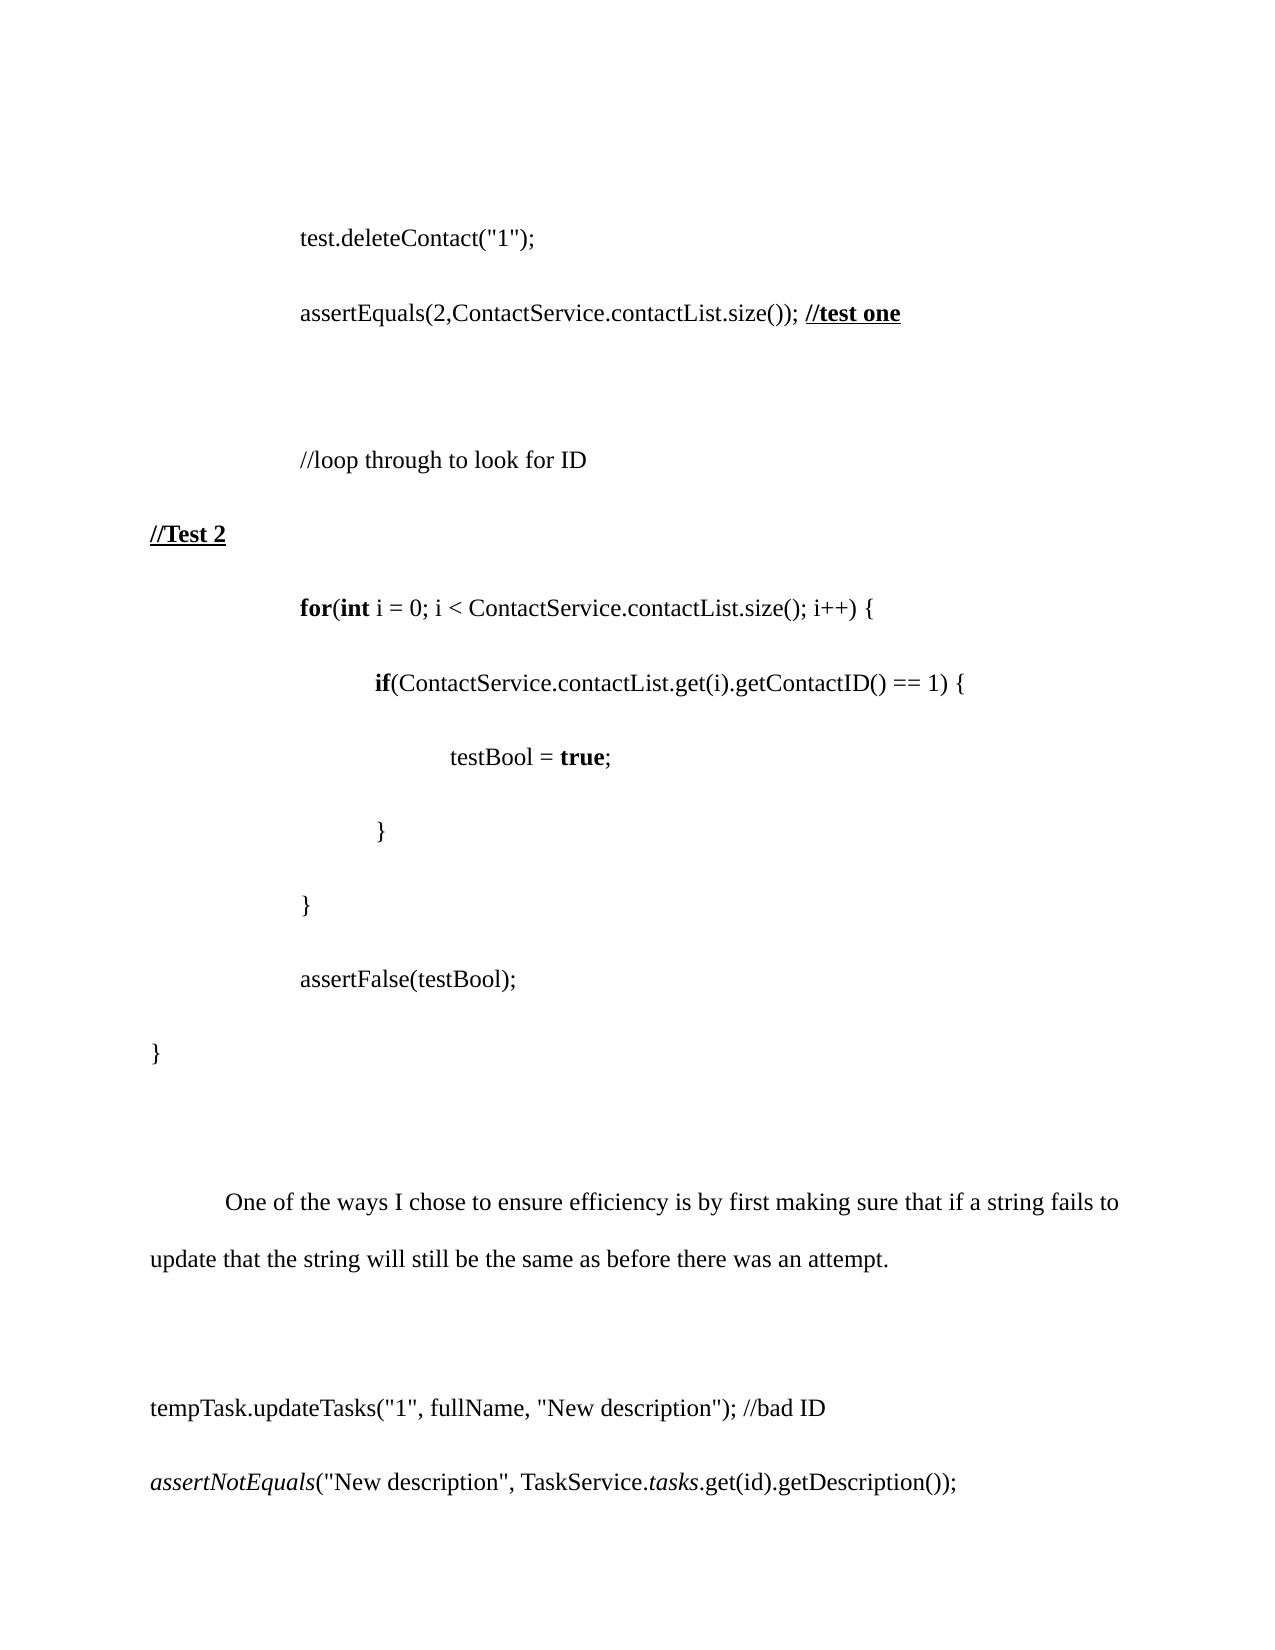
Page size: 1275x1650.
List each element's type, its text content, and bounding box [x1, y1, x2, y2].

text for(int i = 0; i < ContactService.contactList.size(); i++) { [150, 593, 1125, 622]
text if(ContactService.contactList.get(i).getContactID() == 1) { [150, 668, 1125, 696]
text One of the ways I chose to ensure efficiency is by first making sure that if a string fails to update that the string will still be the same as before there was an attempt. [150, 1187, 1125, 1273]
text assertFalse(testBool); [150, 964, 1125, 993]
text assertEquals(2,ContactService.contactList.size()); //test one [150, 298, 1125, 326]
text testBool = true; [150, 742, 1125, 771]
text } [150, 890, 1125, 919]
text } [150, 816, 1125, 845]
text } [150, 1038, 1125, 1067]
text tempTask.updateTasks("1", fullName, "New description"); //bad ID [150, 1393, 1125, 1421]
text test.deleteContact("1"); [150, 223, 1125, 252]
text //Test 2 [150, 519, 1125, 548]
text //loop through to look for ID [150, 445, 1125, 474]
text assertNotEquals("New description", TaskService.tasks.get(id).getDescription()); [150, 1467, 1125, 1496]
